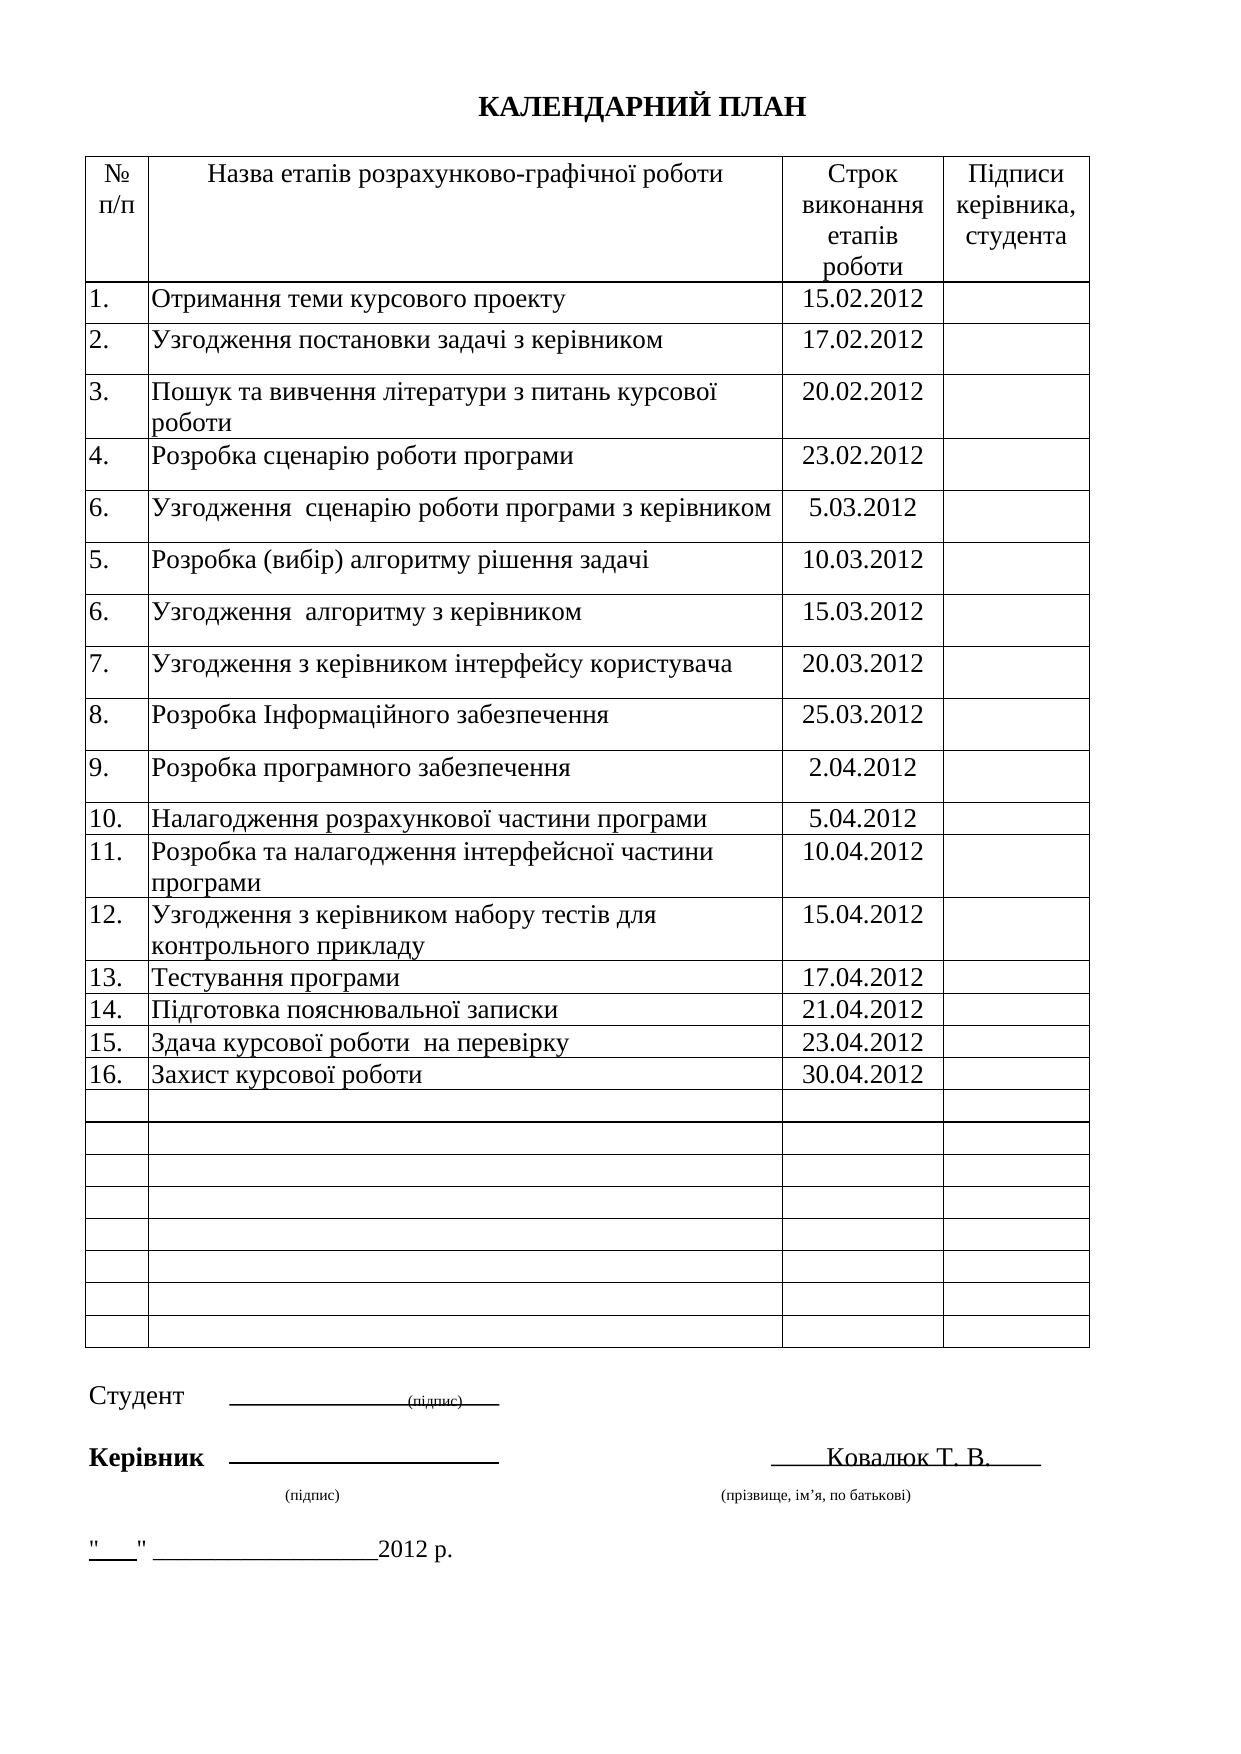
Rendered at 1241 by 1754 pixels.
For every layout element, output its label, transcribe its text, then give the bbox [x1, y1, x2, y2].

table_cell 7. [86, 647, 148, 698]
table_cell 6. [86, 595, 148, 646]
table_header Підписи керівника, студента [944, 157, 1089, 281]
table_cell 10.04.2012 [783, 835, 943, 897]
table_cell [944, 898, 1089, 960]
table_cell [149, 1283, 782, 1314]
table_cell 10.03.2012 [783, 543, 943, 594]
table_cell 9. [86, 751, 148, 802]
table_cell [944, 283, 1089, 322]
table_cell [944, 1155, 1089, 1186]
table_cell [944, 439, 1089, 490]
table_cell Підготовка пояснювальної записки [149, 994, 782, 1025]
table_cell 5.03.2012 [783, 491, 943, 542]
table_cell Розробка сценарію роботи програми [149, 439, 782, 490]
table_cell Узгодження постановки задачі з керівником [149, 324, 782, 374]
table_cell [149, 1187, 782, 1218]
table_cell [783, 1316, 943, 1347]
table_cell 5. [86, 543, 148, 594]
table_cell 8. [86, 699, 148, 749]
table_cell 15.04.2012 [783, 898, 943, 960]
table_cell [86, 1219, 148, 1250]
table_cell 30.04.2012 [783, 1058, 943, 1089]
table_cell [783, 1090, 943, 1121]
text "___" __________________2012 р. [89, 1534, 1196, 1563]
table_cell [86, 1316, 148, 1347]
table_cell 15. [86, 1026, 148, 1057]
table_cell 25.03.2012 [783, 699, 943, 749]
table_cell [944, 699, 1089, 749]
table_cell Пошук та вивчення літератури з питань курсової роботи [149, 375, 782, 438]
table_cell [86, 1155, 148, 1186]
table_cell Узгодження сценарію роботи програми з керівником [149, 491, 782, 542]
table_cell Узгодження алгоритму з керівником [149, 595, 782, 646]
table_cell [944, 1251, 1089, 1282]
table_cell Розробка програмного забезпечення [149, 751, 782, 802]
table_cell [86, 1251, 148, 1282]
table_cell Розробка та налагодження інтерфейсної частини програми [149, 835, 782, 897]
table_cell 2. [86, 324, 148, 374]
table_cell [944, 961, 1089, 993]
table_cell [944, 543, 1089, 594]
table_cell [86, 1123, 148, 1153]
table_cell [783, 1187, 943, 1218]
table_cell [86, 1283, 148, 1314]
table_cell 13. [86, 961, 148, 993]
table_cell [944, 647, 1089, 698]
table_cell [783, 1155, 943, 1186]
table_cell [149, 1155, 782, 1186]
table_cell 20.02.2012 [783, 375, 943, 438]
table_cell [783, 1123, 943, 1153]
table_cell [86, 1187, 148, 1218]
table_cell 10. [86, 803, 148, 834]
table_cell [149, 1090, 782, 1121]
table_cell 11. [86, 835, 148, 897]
table_cell [86, 1090, 148, 1121]
table_cell 20.03.2012 [783, 647, 943, 698]
table_cell [783, 1251, 943, 1282]
table_cell Налагодження розрахункової частини програми [149, 803, 782, 834]
table_cell [944, 1090, 1089, 1121]
table_cell Захист курсової роботи [149, 1058, 782, 1089]
table_cell [944, 1187, 1089, 1218]
table_cell [944, 751, 1089, 802]
table_cell 14. [86, 994, 148, 1025]
table_cell Розробка (вибір) алгоритму рішення задачі [149, 543, 782, 594]
table_cell [149, 1219, 782, 1250]
table_cell [149, 1316, 782, 1347]
table_cell [944, 1219, 1089, 1250]
table_cell [944, 803, 1089, 834]
table_cell [783, 1283, 943, 1314]
text Керівник Ковалюк Т. В. [89, 1441, 1196, 1472]
table_cell [944, 994, 1089, 1025]
table_cell 5.04.2012 [783, 803, 943, 834]
table_cell 17.04.2012 [783, 961, 943, 993]
table_cell 15.03.2012 [783, 595, 943, 646]
table_cell Розробка Інформаційного забезпечення [149, 699, 782, 749]
table_cell 6. [86, 491, 148, 542]
table_cell 3. [86, 375, 148, 438]
table_cell [944, 835, 1089, 897]
table_cell [149, 1123, 782, 1153]
table_cell Отримання теми курсового проекту [149, 283, 782, 322]
table_cell 21.04.2012 [783, 994, 943, 1025]
table_cell 17.02.2012 [783, 324, 943, 374]
table_cell Узгодження з керівником інтерфейсу користувача [149, 647, 782, 698]
table_cell 2.04.2012 [783, 751, 943, 802]
title КАЛЕНДАРНИЙ ПЛАН [89, 89, 1196, 122]
table_cell [944, 491, 1089, 542]
table_header Строк виконання етапів роботи [783, 157, 943, 281]
table_cell [944, 1316, 1089, 1347]
table_cell Узгодження з керівником набору тестів для контрольного прикладу [149, 898, 782, 960]
table_cell 23.04.2012 [783, 1026, 943, 1057]
table_header Назва етапів розрахунково-графічної роботи [149, 157, 782, 281]
table_cell 4. [86, 439, 148, 490]
table_cell [149, 1251, 782, 1282]
table_cell Здача курсової роботи на перевірку [149, 1026, 782, 1057]
table_cell [944, 375, 1089, 438]
table_header № п/п [86, 157, 148, 281]
table_cell [783, 1219, 943, 1250]
table_cell 16. [86, 1058, 148, 1089]
table_cell 1. [86, 283, 148, 322]
table_cell [944, 1123, 1089, 1153]
table_cell 15.02.2012 [783, 283, 943, 322]
table_cell Тестування програми [149, 961, 782, 993]
table_cell 12. [86, 898, 148, 960]
text (підпис) (прізвище, ім’я, по батькові) [89, 1472, 1196, 1503]
table_cell [944, 1283, 1089, 1314]
text Студент (підпис) [89, 1379, 1196, 1410]
table_cell [944, 595, 1089, 646]
table_cell 23.02.2012 [783, 439, 943, 490]
table_cell [944, 1026, 1089, 1057]
table_cell [944, 1058, 1089, 1089]
table_cell [944, 324, 1089, 374]
